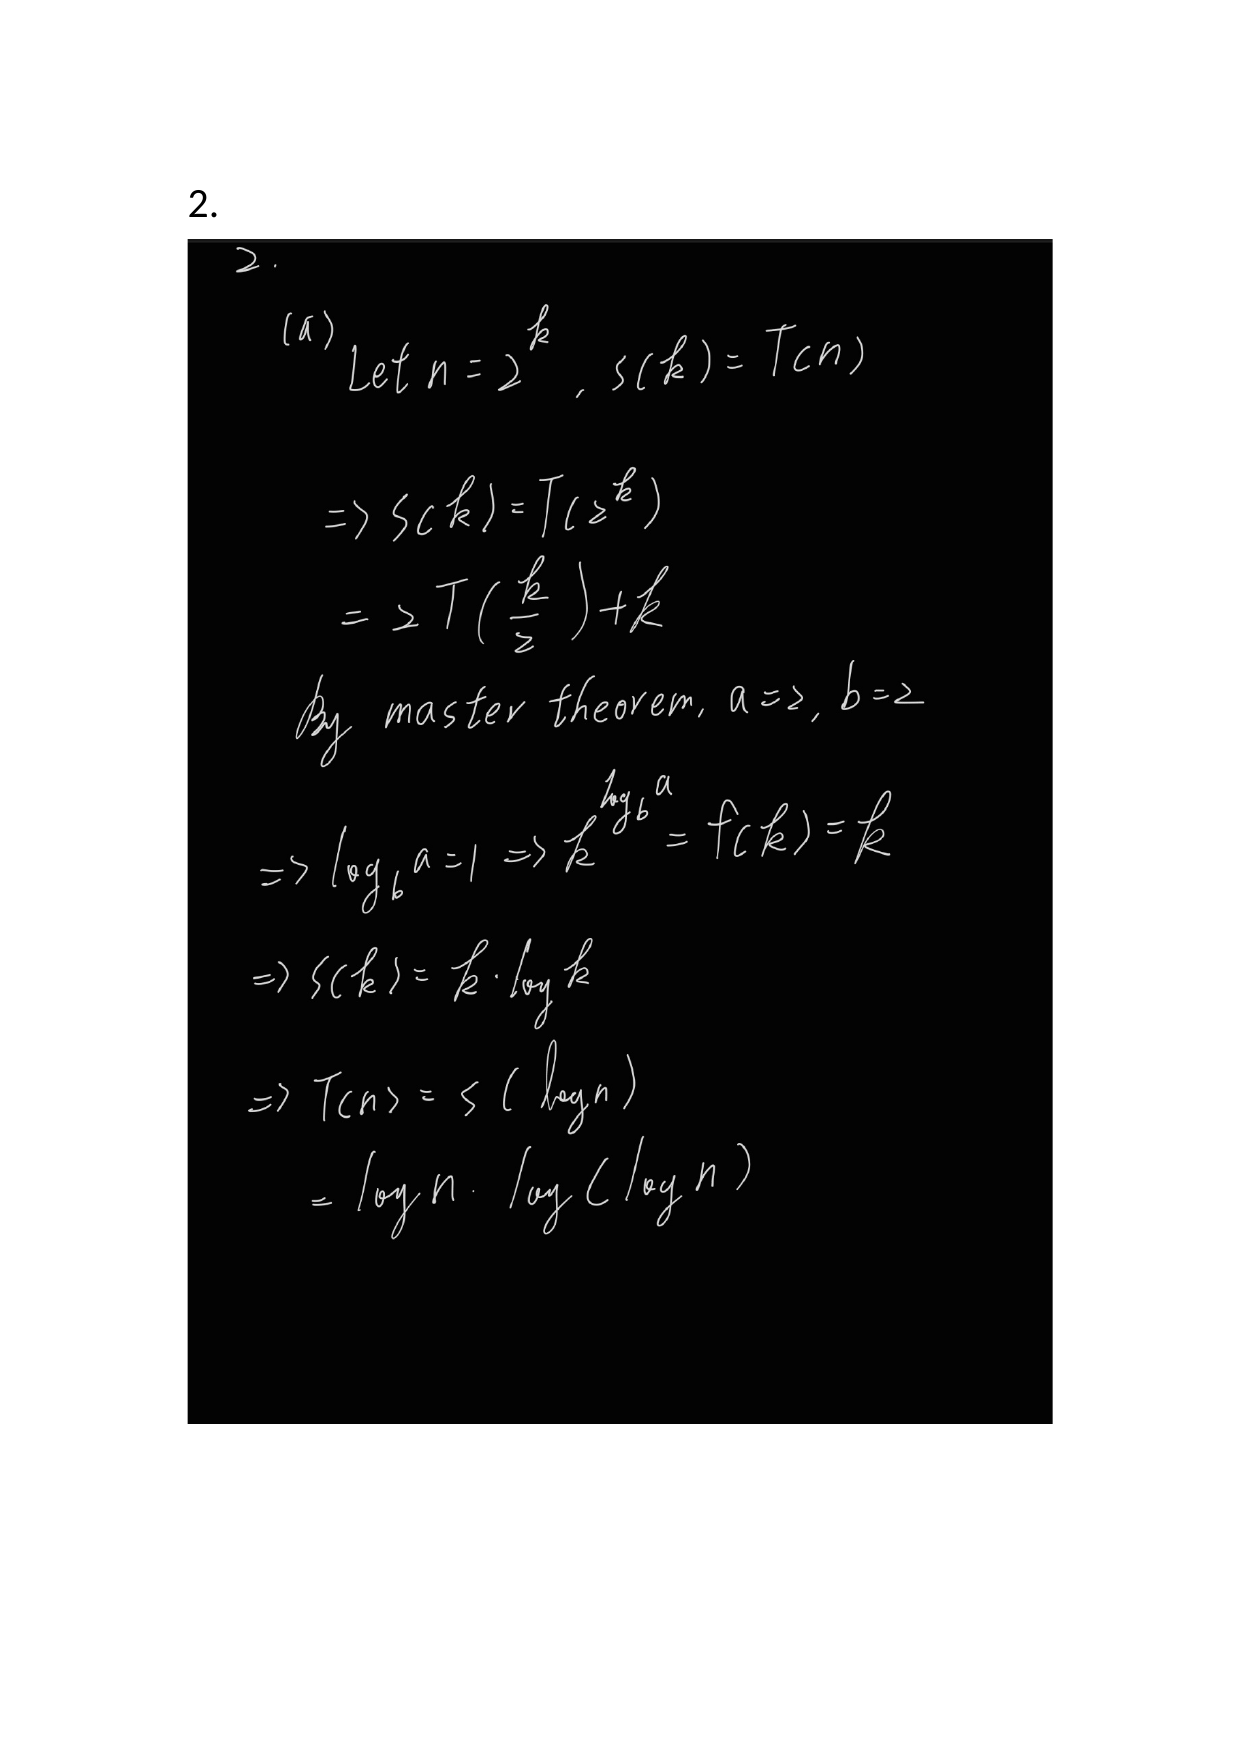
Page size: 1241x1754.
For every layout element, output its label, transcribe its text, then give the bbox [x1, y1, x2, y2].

picture [187, 239, 1053, 1424]
text 2. [187, 164, 1053, 239]
